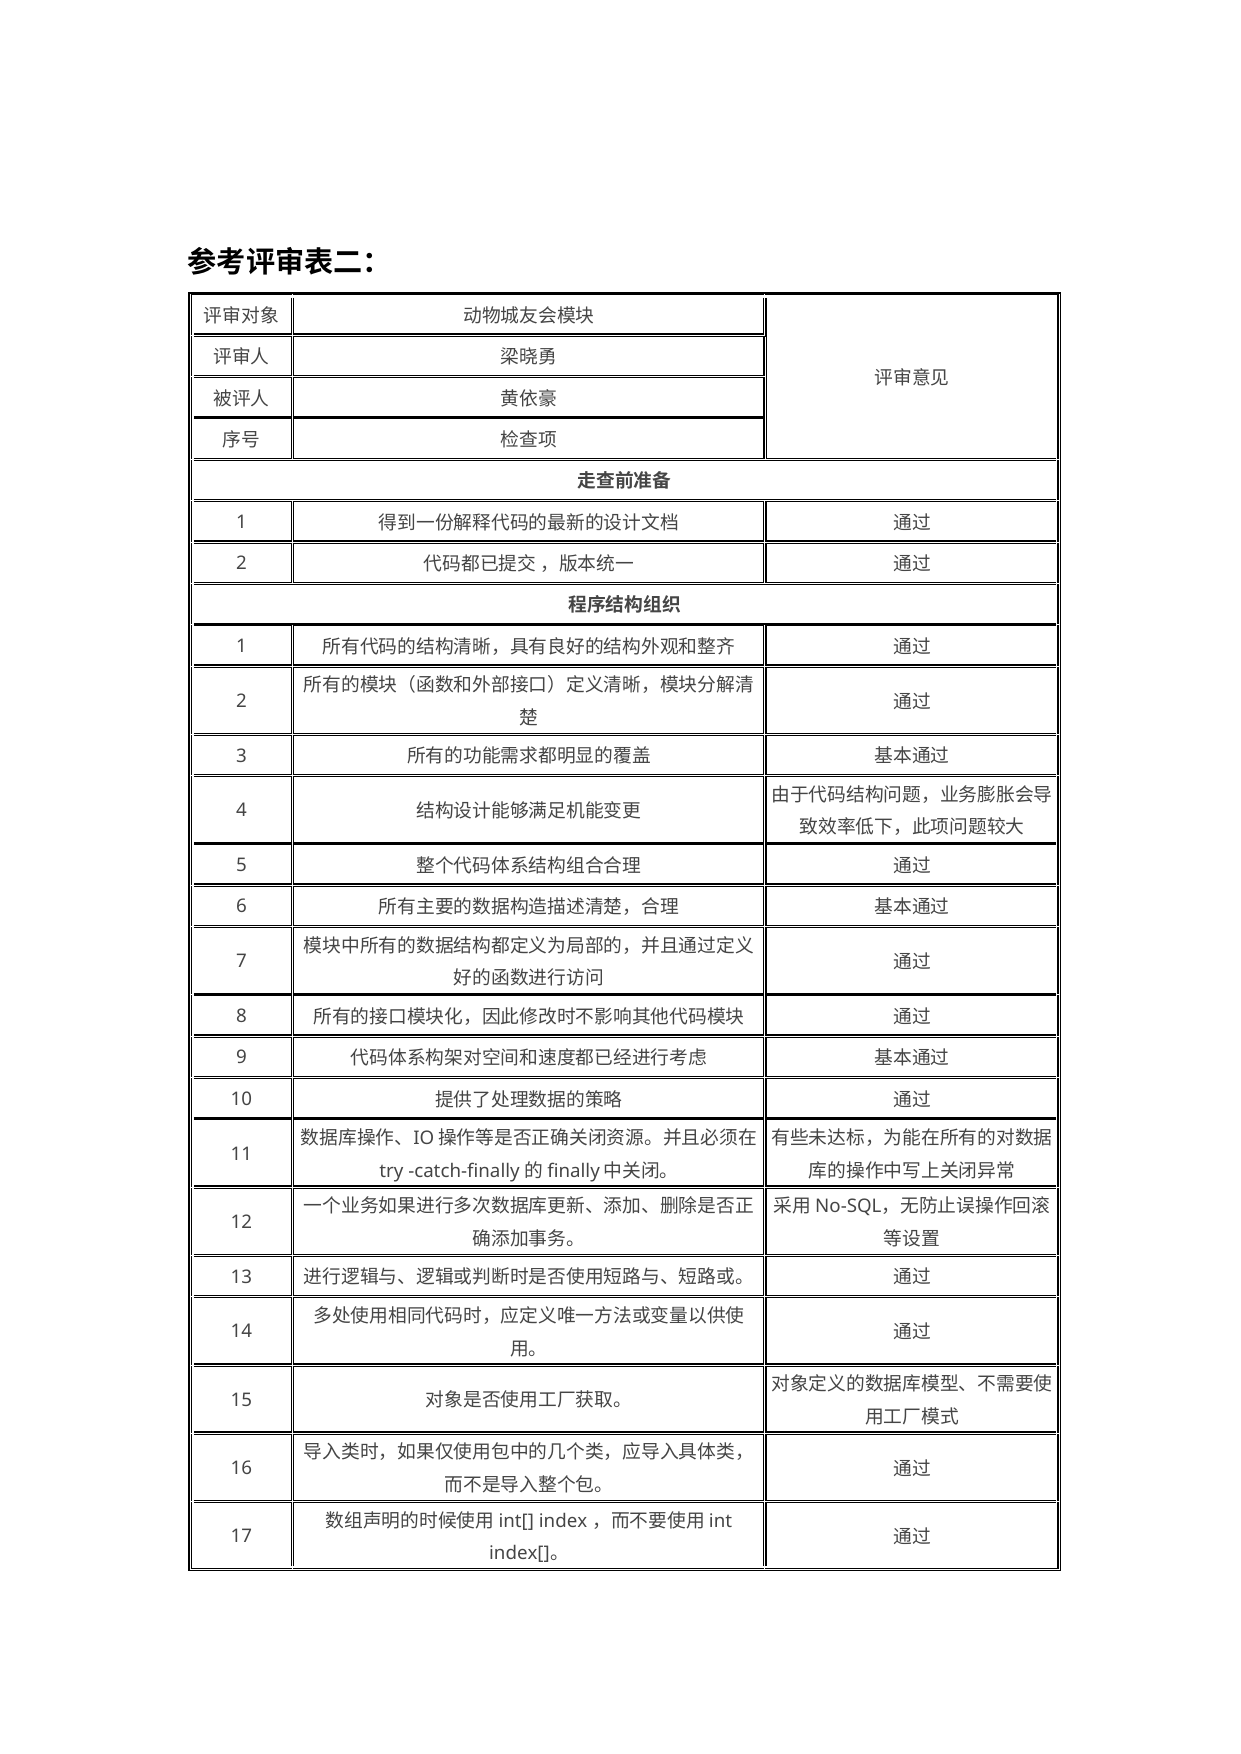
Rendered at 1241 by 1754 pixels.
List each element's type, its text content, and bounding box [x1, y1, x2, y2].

table_cell 基本通过 [767, 883, 1058, 925]
table_cell 2 [192, 664, 291, 732]
table_cell 15 [192, 1363, 291, 1431]
table_cell 被评人 [190, 375, 292, 416]
table_cell 11 [192, 1117, 291, 1185]
table_cell 通过 [767, 1431, 1058, 1499]
table_cell 采用No-SQL，无防止误操作回滚等设置 [767, 1185, 1058, 1253]
table_cell 提供了处理数据的策略 [294, 1079, 763, 1117]
table_cell 走查前准备 [192, 458, 1058, 499]
table_header 评审对象 [192, 295, 292, 333]
table_cell 对象是否使用工厂获取。 [294, 1367, 763, 1431]
table_cell 结构设计能够满足机能变更 [294, 777, 763, 842]
table_cell 所有主要的数据构造描述清楚，合理 [294, 887, 763, 925]
table_cell 模块中所有的数据结构都定义为局部的，并且通过定义好的函数进行访问 [294, 928, 763, 993]
table_cell 数组声明的时候使用 int[] index ，而不要使用 int index[]。 [293, 1500, 765, 1568]
table_cell 得到一份解释代码的最新的设计文档 [294, 502, 763, 540]
table_cell 多处使用相同代码时，应定义唯一方法或变量以供使用。 [294, 1298, 763, 1363]
table_cell 检查项 [294, 419, 763, 457]
table_cell 13 [192, 1254, 291, 1295]
table_cell 由于代码结构问题，业务膨胀会导致效率低下，此项问题较大 [765, 774, 1059, 842]
table_cell 通过 [767, 623, 1059, 664]
table_cell 整个代码体系结构组合合理 [294, 845, 763, 883]
table_cell 6 [192, 883, 291, 925]
table_cell 1 [190, 499, 292, 540]
table_cell 通过 [767, 540, 1058, 581]
table_cell 代码体系构架对空间和速度都已经进行考虑 [294, 1038, 763, 1076]
table_cell 评审人 [192, 333, 291, 375]
table_cell 3 [192, 733, 291, 774]
table_cell 所有的模块（函数和外部接口）定义清晰，模块分解清楚 [294, 668, 763, 732]
table_cell 通过 [767, 1254, 1058, 1295]
table_cell 4 [190, 774, 292, 842]
table_cell 有些未达标，为能在所有的对数据库的操作中写上关闭异常 [767, 1117, 1057, 1185]
table_cell 通过 [765, 499, 1059, 540]
table_header 评审意见 [765, 295, 1057, 457]
table_cell 所有代码的结构清晰，具有良好的结构外观和整齐 [294, 626, 763, 664]
table_cell 9 [192, 1034, 291, 1076]
table_cell 黄依豪 [294, 378, 763, 416]
table_cell 通过 [767, 664, 1058, 732]
table_cell 7 [190, 925, 292, 993]
table_cell 一个业务如果进行多次数据库更新、添加、删除是否正确添加事务。 [294, 1189, 763, 1253]
table_cell 数据库操作、IO操作等是否正确关闭资源。并且必须在try -catch-finally 的finally中关闭。 [294, 1120, 763, 1185]
table_cell 程序结构组织 [192, 581, 1058, 623]
table_cell 17 [192, 1500, 292, 1568]
table_cell 代码都已提交 ，版本统一 [294, 544, 763, 581]
table_cell 10 [190, 1076, 292, 1117]
table_cell 所有的接口模块化，因此修改时不影响其他代码模块 [294, 996, 763, 1034]
text 参考评审表二： [187, 227, 1053, 292]
table_cell 16 [192, 1431, 291, 1499]
table_cell 通过 [765, 1295, 1059, 1363]
table_cell 1 [190, 623, 291, 664]
table_cell 通过 [765, 1500, 1058, 1568]
table_cell 14 [190, 1295, 292, 1363]
table_header 动物城友会模块 [293, 294, 765, 333]
table_cell 2 [192, 540, 291, 581]
table_cell 通过 [767, 842, 1057, 883]
table_cell 梁晓勇 [294, 337, 763, 375]
table_cell 通过 [767, 993, 1059, 1034]
table_cell 进行逻辑与、逻辑或判断时是否使用短路与、短路或。 [294, 1257, 763, 1295]
table_cell 所有的功能需求都明显的覆盖 [294, 736, 763, 774]
table_cell 序号 [192, 416, 291, 457]
table_cell 5 [192, 842, 291, 883]
table_cell 导入类时，如果仅使用包中的几个类，应导入具体类，而不是导入整个包。 [294, 1435, 763, 1499]
table_cell 12 [192, 1185, 291, 1253]
table_cell 基本通过 [767, 1034, 1058, 1076]
table_cell 基本通过 [767, 733, 1058, 774]
table_cell 通过 [765, 925, 1059, 993]
table_cell 8 [190, 993, 291, 1034]
table_cell 通过 [765, 1076, 1059, 1117]
table_cell 对象定义的数据库模型、不需要使用工厂模式 [767, 1363, 1058, 1431]
